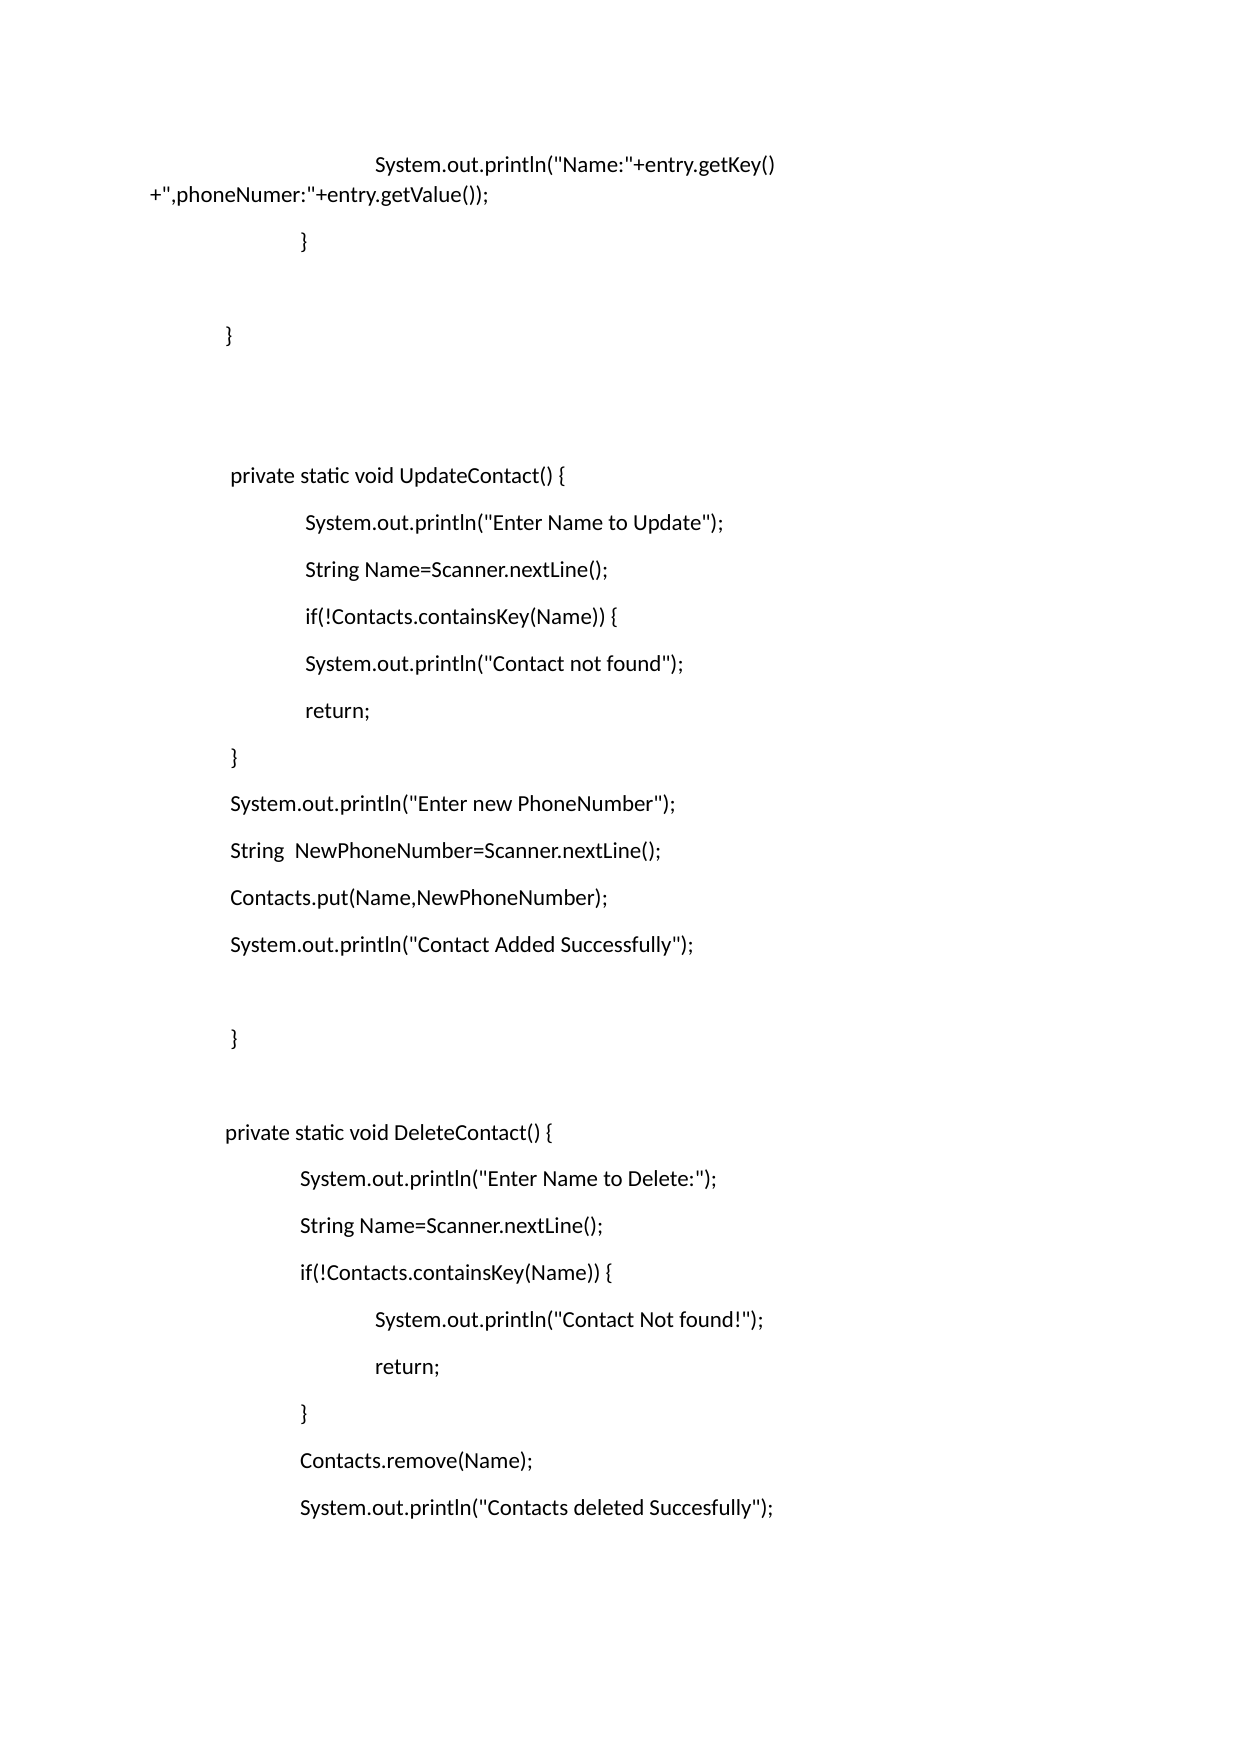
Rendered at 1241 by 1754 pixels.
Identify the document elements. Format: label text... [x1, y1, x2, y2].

text Contacts.remove(Name); [150, 1446, 1090, 1474]
text return; [150, 1352, 1090, 1380]
text private static void DeleteContact() { [150, 1118, 1090, 1146]
text private static void UpdateContact() { [150, 461, 1090, 489]
text String Name=Scanner.nextLine(); [150, 555, 1090, 583]
text String Name=Scanner.nextLine(); [150, 1211, 1090, 1239]
text System.out.println("Contact Not found!"); [150, 1305, 1090, 1333]
text if(!Contacts.containsKey(Name)) { [150, 1258, 1090, 1286]
text String NewPhoneNumber=Scanner.nextLine(); [150, 836, 1090, 864]
text System.out.println("Contact Added Successfully"); [150, 930, 1090, 958]
text if(!Contacts.containsKey(Name)) { [150, 602, 1090, 630]
text } [150, 1024, 1090, 1052]
text return; [150, 696, 1090, 724]
text } [150, 1399, 1090, 1427]
text System.out.println("Enter Name to Update"); [150, 508, 1090, 536]
text System.out.println("Enter Name to Delete:"); [150, 1164, 1090, 1193]
text System.out.println("Contact not found"); [150, 649, 1090, 677]
text } [150, 743, 1090, 771]
text System.out.println("Enter new PhoneNumber"); [150, 789, 1090, 818]
text System.out.println("Name:"+entry.getKey()+",phoneNumer:"+entry.getValue()); [150, 150, 1090, 208]
text } [150, 227, 1090, 255]
text Contacts.put(Name,NewPhoneNumber); [150, 883, 1090, 911]
text System.out.println("Contacts deleted Succesfully"); [150, 1493, 1090, 1521]
text } [150, 321, 1090, 349]
